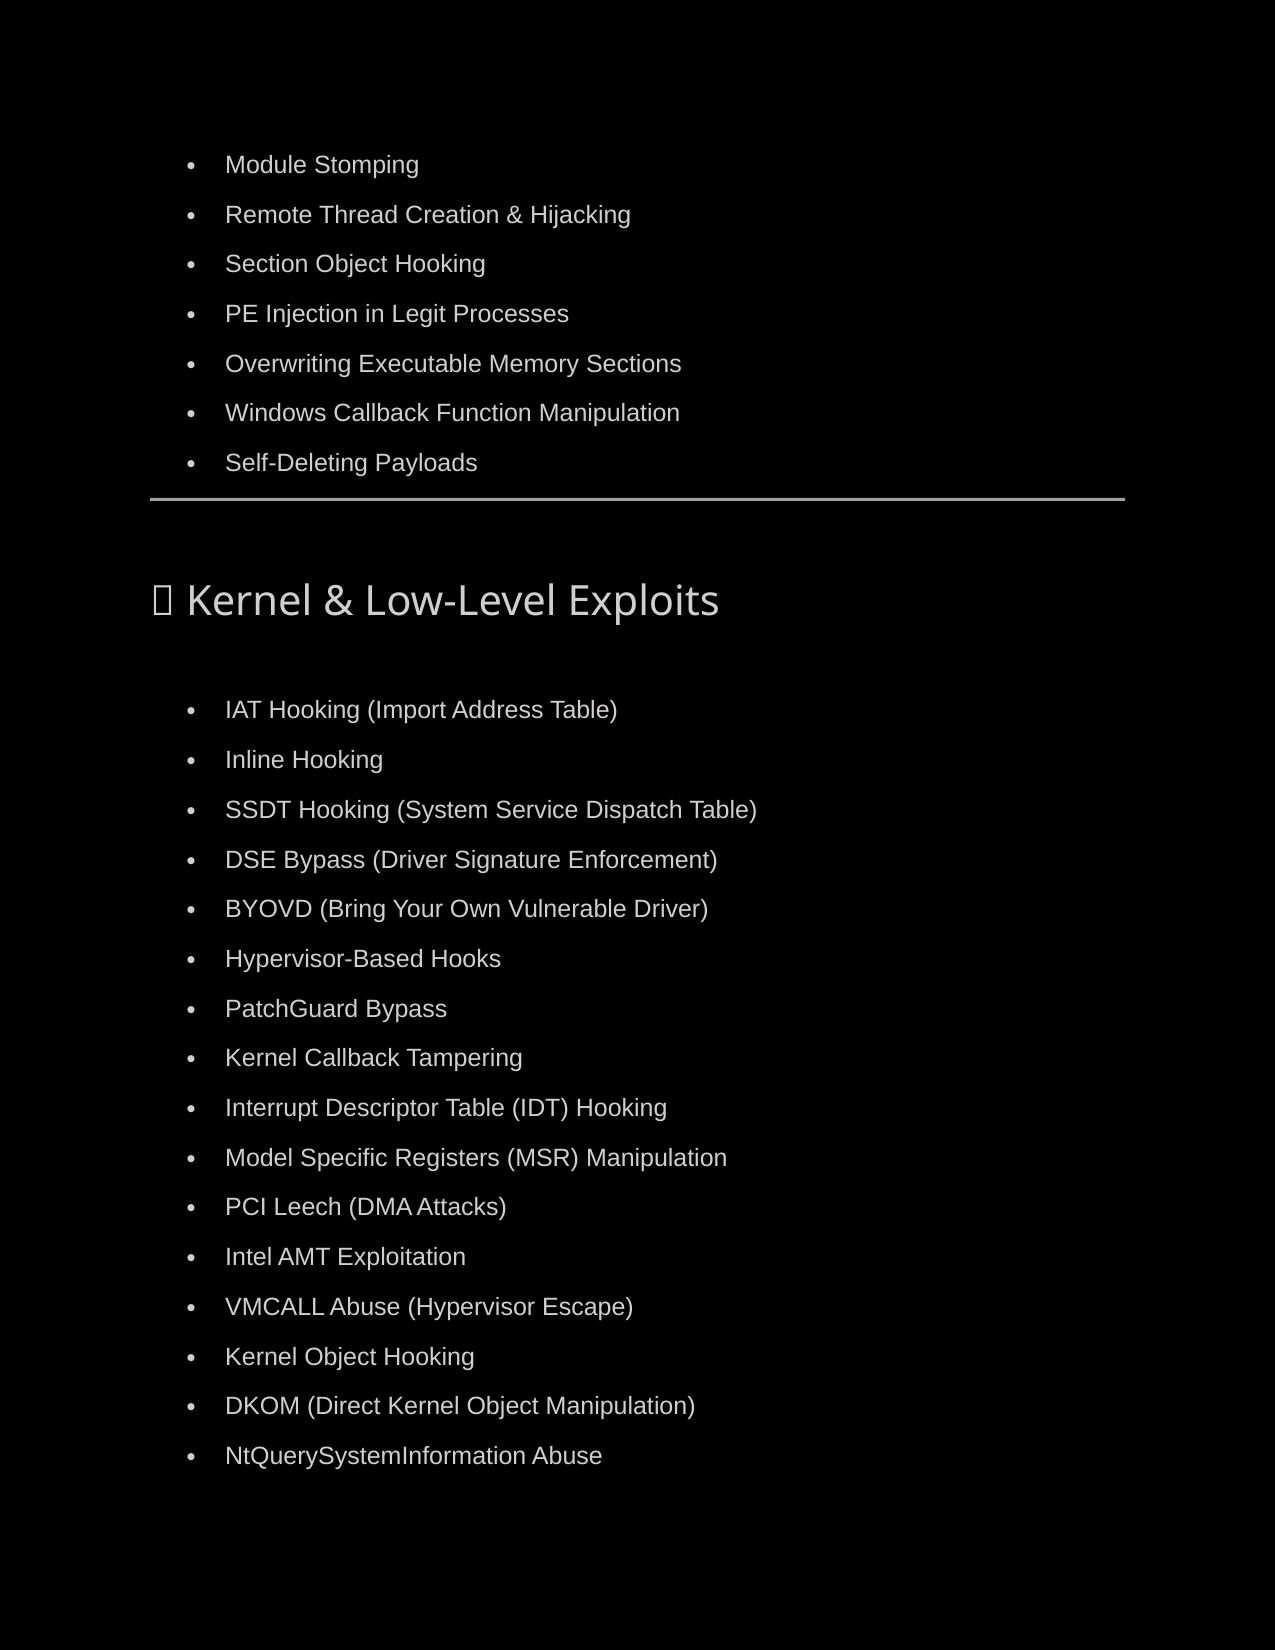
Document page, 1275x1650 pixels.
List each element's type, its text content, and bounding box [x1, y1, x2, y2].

subtitle 🔥 Kernel & Low-Level Exploits [150, 570, 1125, 627]
list VMCALL Abuse (Hypervisor Escape) [187, 1292, 1125, 1321]
list NtQuerySystemInformation Abuse [187, 1441, 1125, 1469]
list Remote Thread Creation & Hijacking [187, 200, 1125, 228]
list Overwriting Executable Memory Sections [187, 349, 1125, 377]
list Kernel Callback Tampering [187, 1043, 1125, 1072]
list IAT Hooking (Import Address Table) [187, 696, 1125, 724]
list PCI Leech (DMA Attacks) [187, 1192, 1125, 1221]
list Interrupt Descriptor Table (IDT) Hooking [187, 1093, 1125, 1122]
list BYOVD (Bring Your Own Vulnerable Driver) [187, 894, 1125, 923]
list Self-Deleting Payloads [187, 448, 1125, 477]
list Hypervisor-Based Hooks [187, 944, 1125, 973]
list DSE Bypass (Driver Signature Enforcement) [187, 844, 1125, 873]
list Section Object Hooking [187, 249, 1125, 278]
list PatchGuard Bypass [187, 994, 1125, 1022]
list Kernel Object Hooking [187, 1341, 1125, 1370]
list Module Stomping [187, 150, 1125, 179]
list Intel AMT Exploitation [187, 1242, 1125, 1271]
list DKOM (Direct Kernel Object Manipulation) [187, 1391, 1125, 1420]
list Windows Callback Function Manipulation [187, 398, 1125, 427]
list Inline Hooking [187, 745, 1125, 774]
list PE Injection in Legit Processes [187, 299, 1125, 328]
list Model Specific Registers (MSR) Manipulation [187, 1143, 1125, 1171]
list SSDT Hooking (System Service Dispatch Table) [187, 795, 1125, 824]
